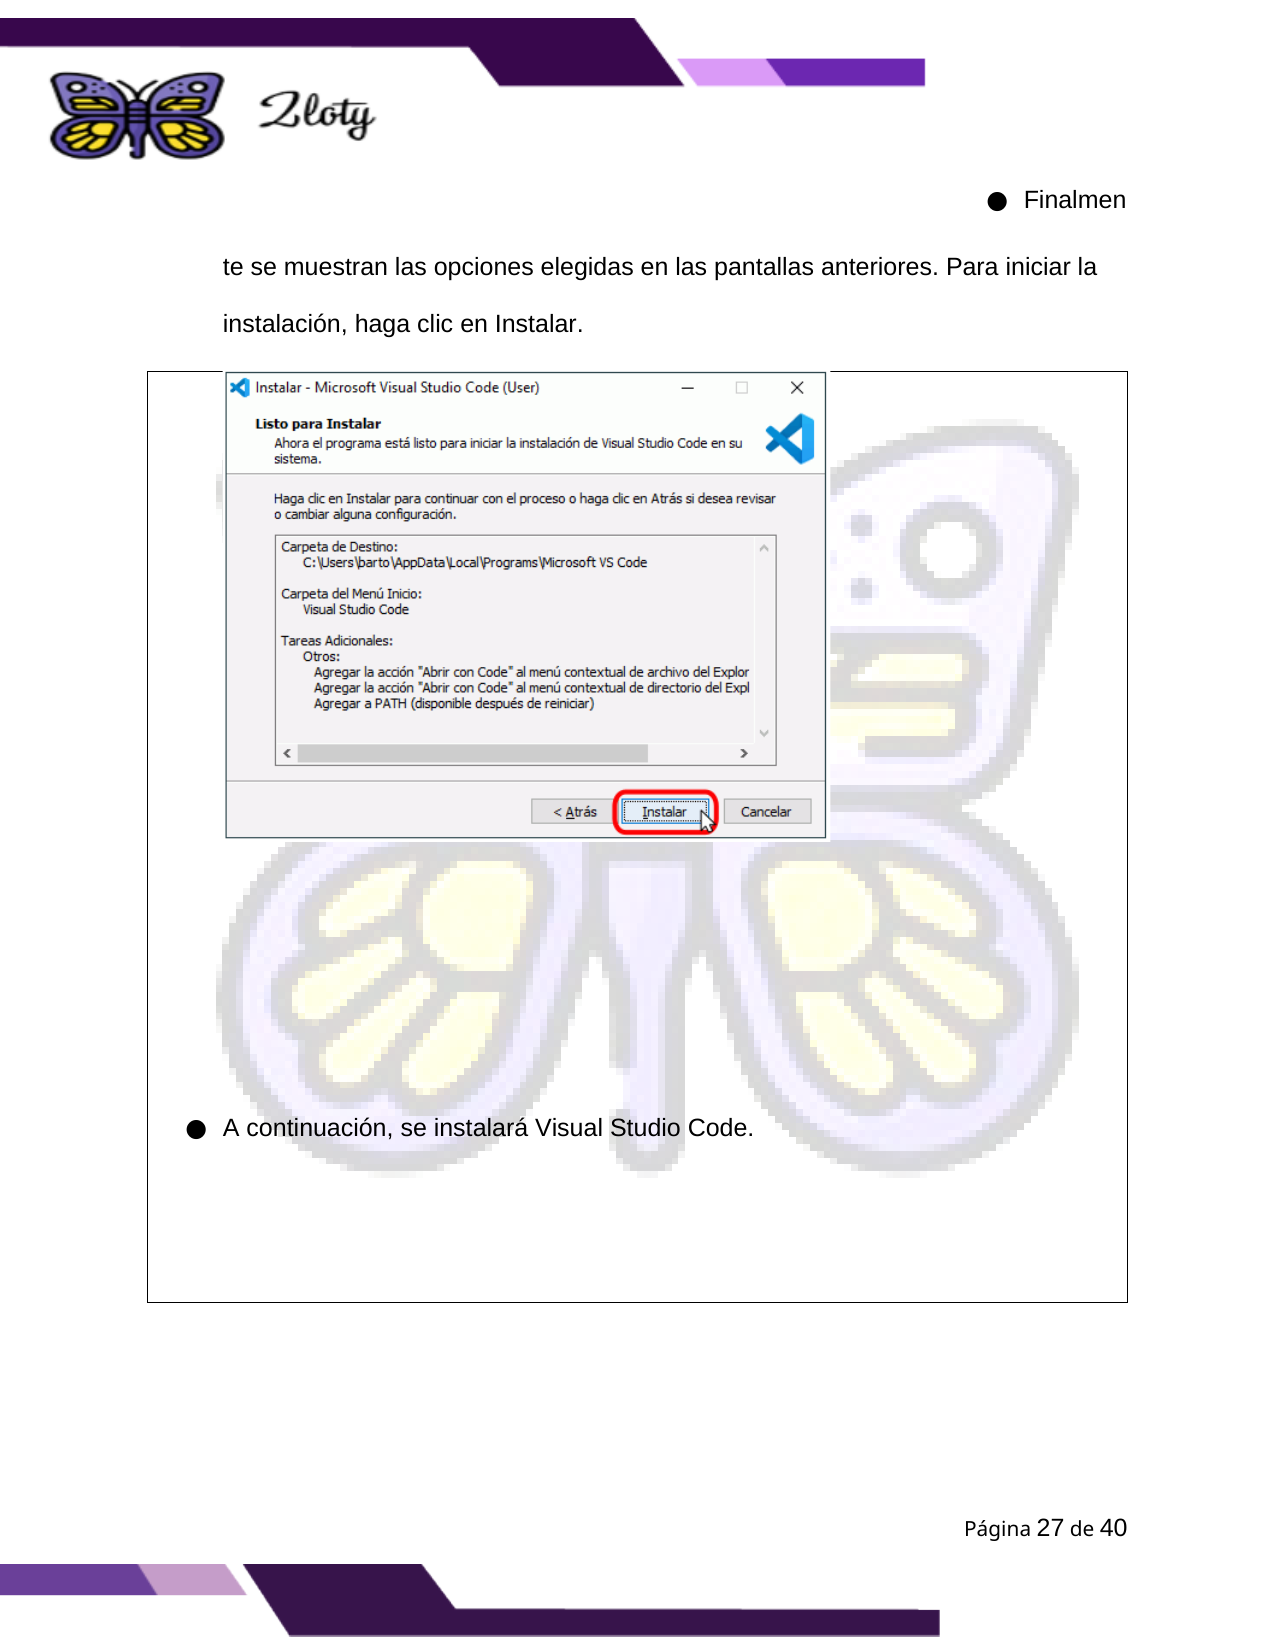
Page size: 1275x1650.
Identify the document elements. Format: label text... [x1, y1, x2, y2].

list A continuación, se instalará Visual Studio Code. [185, 1100, 1127, 1151]
picture [0, 1564, 940, 1637]
picture [0, 18, 930, 185]
picture [222, 366, 831, 842]
list Finalmente se muestran las opciones elegidas en las pantallas anteriores. Para iniciar la instalación, haga clic en Instalar. [185, 172, 1127, 338]
